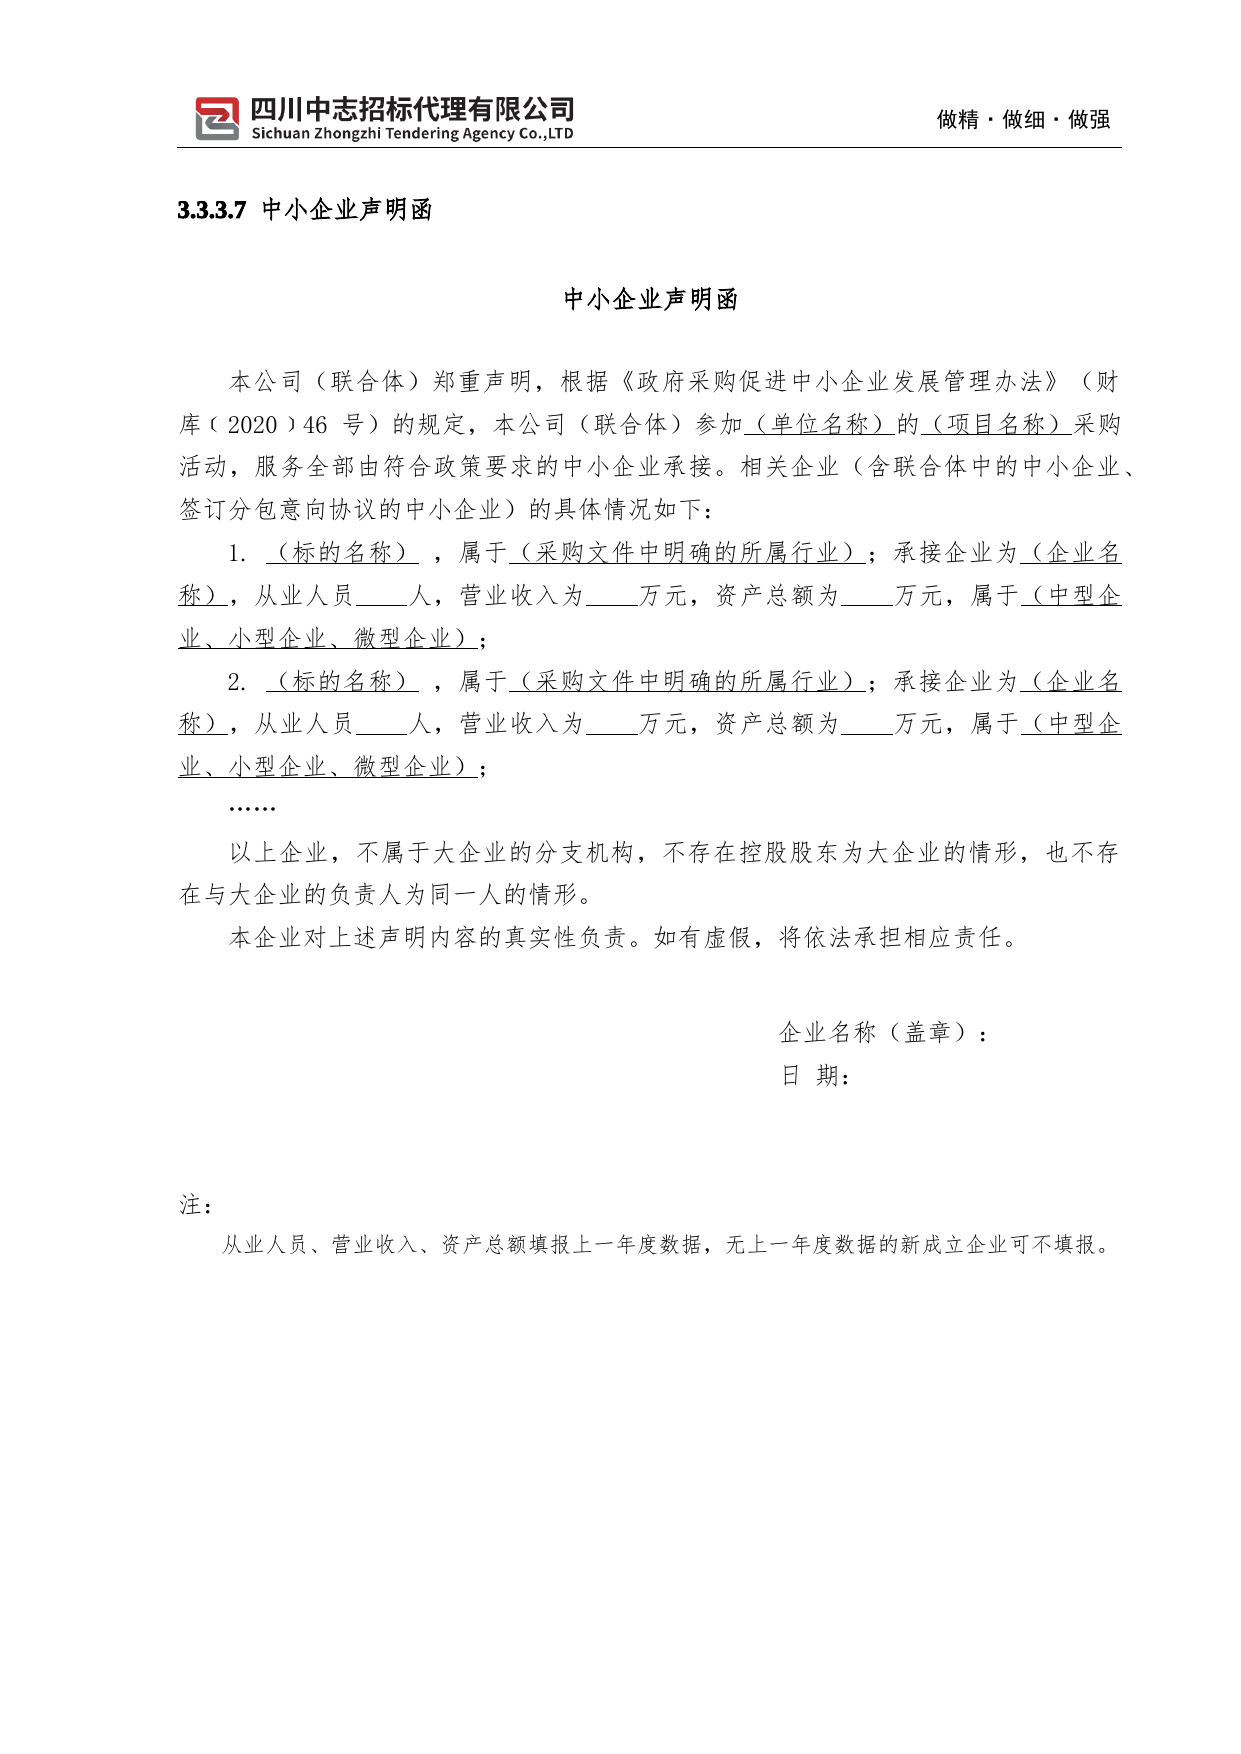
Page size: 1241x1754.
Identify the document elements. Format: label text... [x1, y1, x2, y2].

text …… [177, 793, 1122, 822]
text 本公司（联合体）郑重声明，根据《政府采购促进中小企业发展管理办法》（财库﹝2020﹞46 号）的规定，本公司（联合体）参加（单位名称）的（项目名称）采购活动，服务全部由符合政策要求的中小企业承接。相关企业（含联合体中的中小企业、签订分包意向协议的中小企业）的具体情况如下： [177, 365, 1122, 522]
text 从业人员、营业收入、资产总额填报上一年度数据，无上一年度数据的新成立企业可不填报。 [177, 1231, 1122, 1256]
text 日 期： [177, 1060, 1122, 1088]
text 1. （标的名称） ，属于（采购文件中明确的所属行业）；承接企业为（企业名称），从业人员 人，营业收入为 万元，资产总额为 万元，属于（中型企业、小型企业、微型企业）； [177, 536, 1122, 651]
text 2. （标的名称） ，属于（采购文件中明确的所属行业）；承接企业为（企业名称），从业人员 人，营业收入为 万元，资产总额为 万元，属于（中型企业、小型企业、微型企业）； [177, 665, 1122, 779]
list 中小企业声明函 [177, 174, 1122, 229]
picture [188, 88, 580, 147]
text 以上企业，不属于大企业的分支机构，不存在控股股东为大企业的情形，也不存在与大企业的负责人为同一人的情形。 [177, 836, 1122, 907]
text 企业名称（盖章）： [177, 1017, 1122, 1045]
text 本企业对上述声明内容的真实性负责。如有虚假，将依法承担相应责任。 [177, 922, 1122, 950]
text 中小企业声明函 [177, 274, 1122, 320]
text 注： [177, 1188, 1122, 1217]
